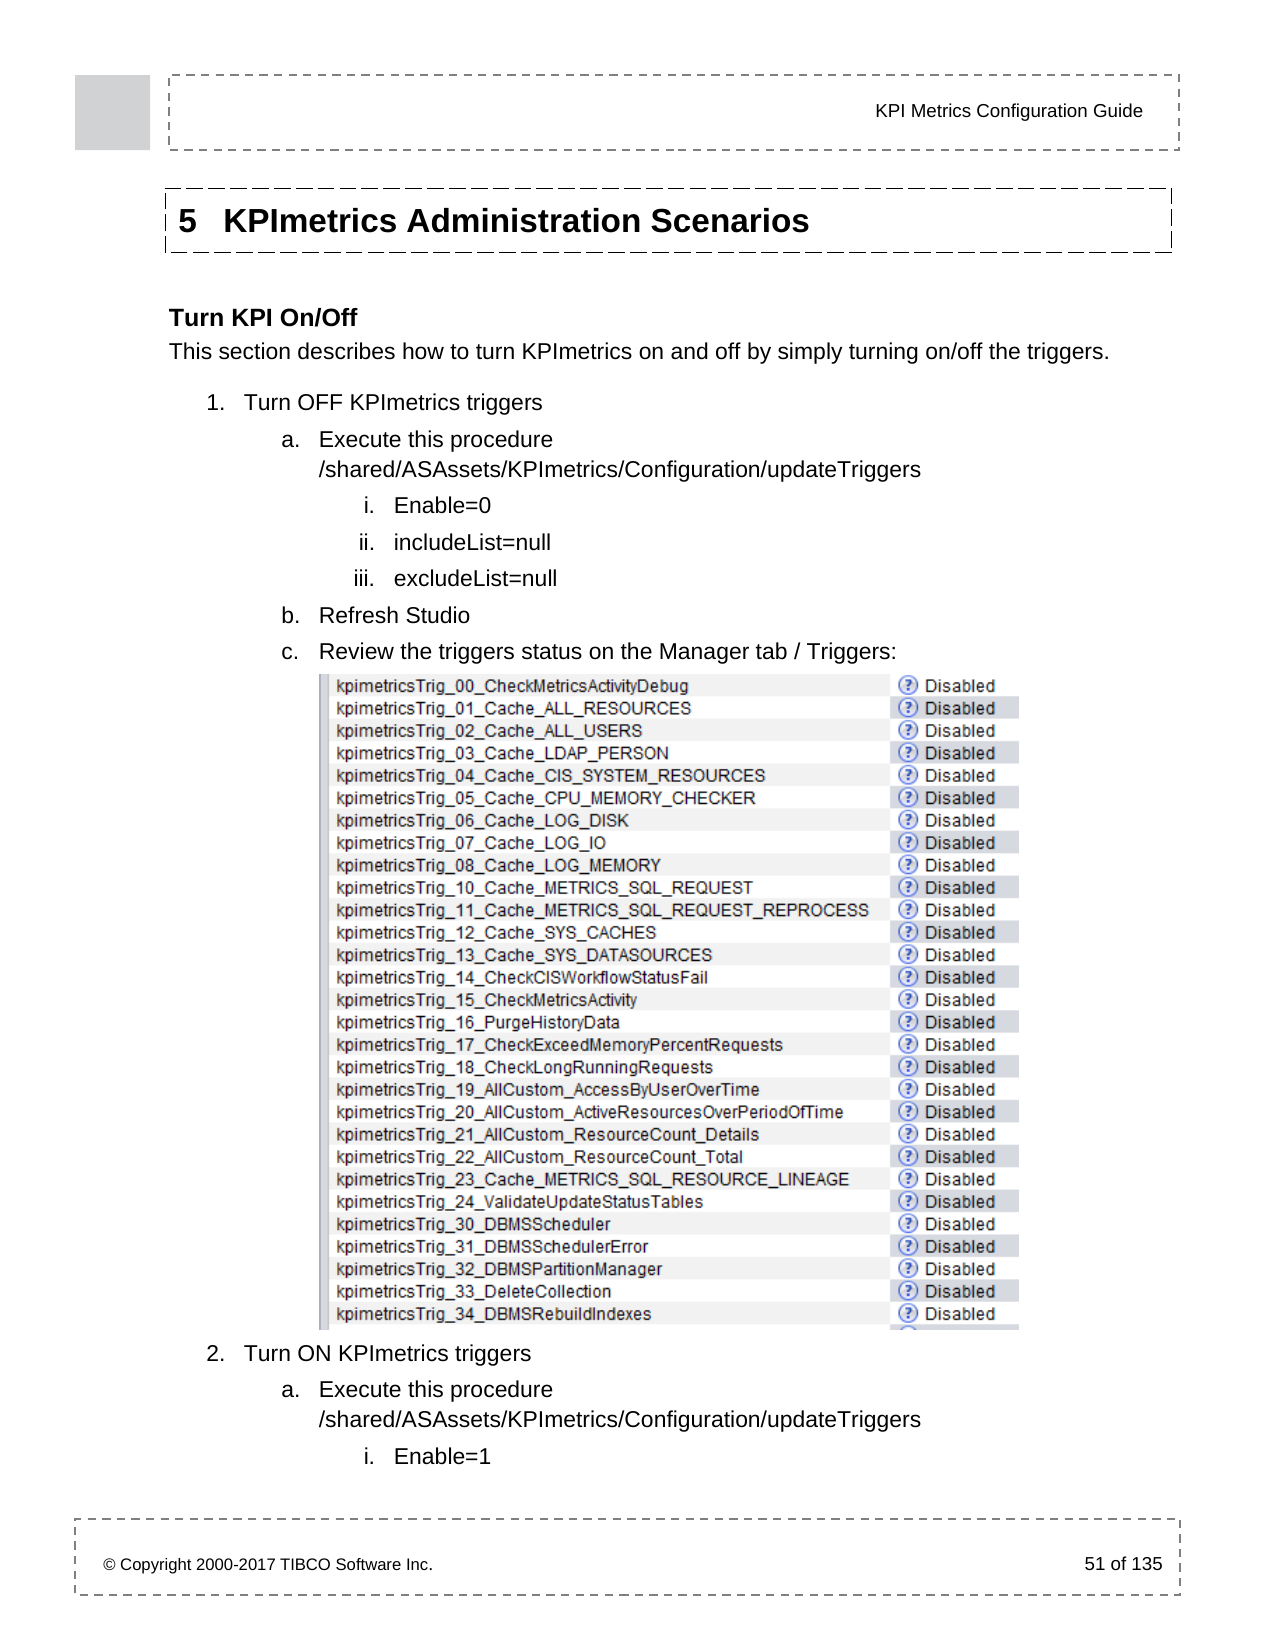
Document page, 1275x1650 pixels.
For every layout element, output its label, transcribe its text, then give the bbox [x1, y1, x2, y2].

text This section describes how to turn KPImetrics on and off by simply turning on/off the triggers. [169, 338, 1161, 364]
list Refresh Studio [281, 602, 1161, 628]
list Enable=1 [375, 1443, 1161, 1469]
list Review the triggers status on the Manager tab / Triggers: [281, 638, 1161, 664]
list Turn OFF KPImetrics triggers [206, 389, 1161, 415]
list excludeList=null [375, 565, 1161, 591]
list includeList=null [375, 529, 1161, 555]
subtitle Turn KPI On/Off [169, 303, 1162, 332]
list Execute this procedure /shared/ASAssets/KPImetrics/Configuration/updateTriggers [281, 1376, 1161, 1433]
list Enable=0 [375, 492, 1161, 518]
picture [318, 674, 1019, 1330]
subtitle KPImetrics Administration Scenarios [164, 187, 1172, 253]
list Turn ON KPImetrics triggers [206, 1340, 1161, 1366]
list Execute this procedure /shared/ASAssets/KPImetrics/Configuration/updateTriggers [281, 426, 1161, 482]
